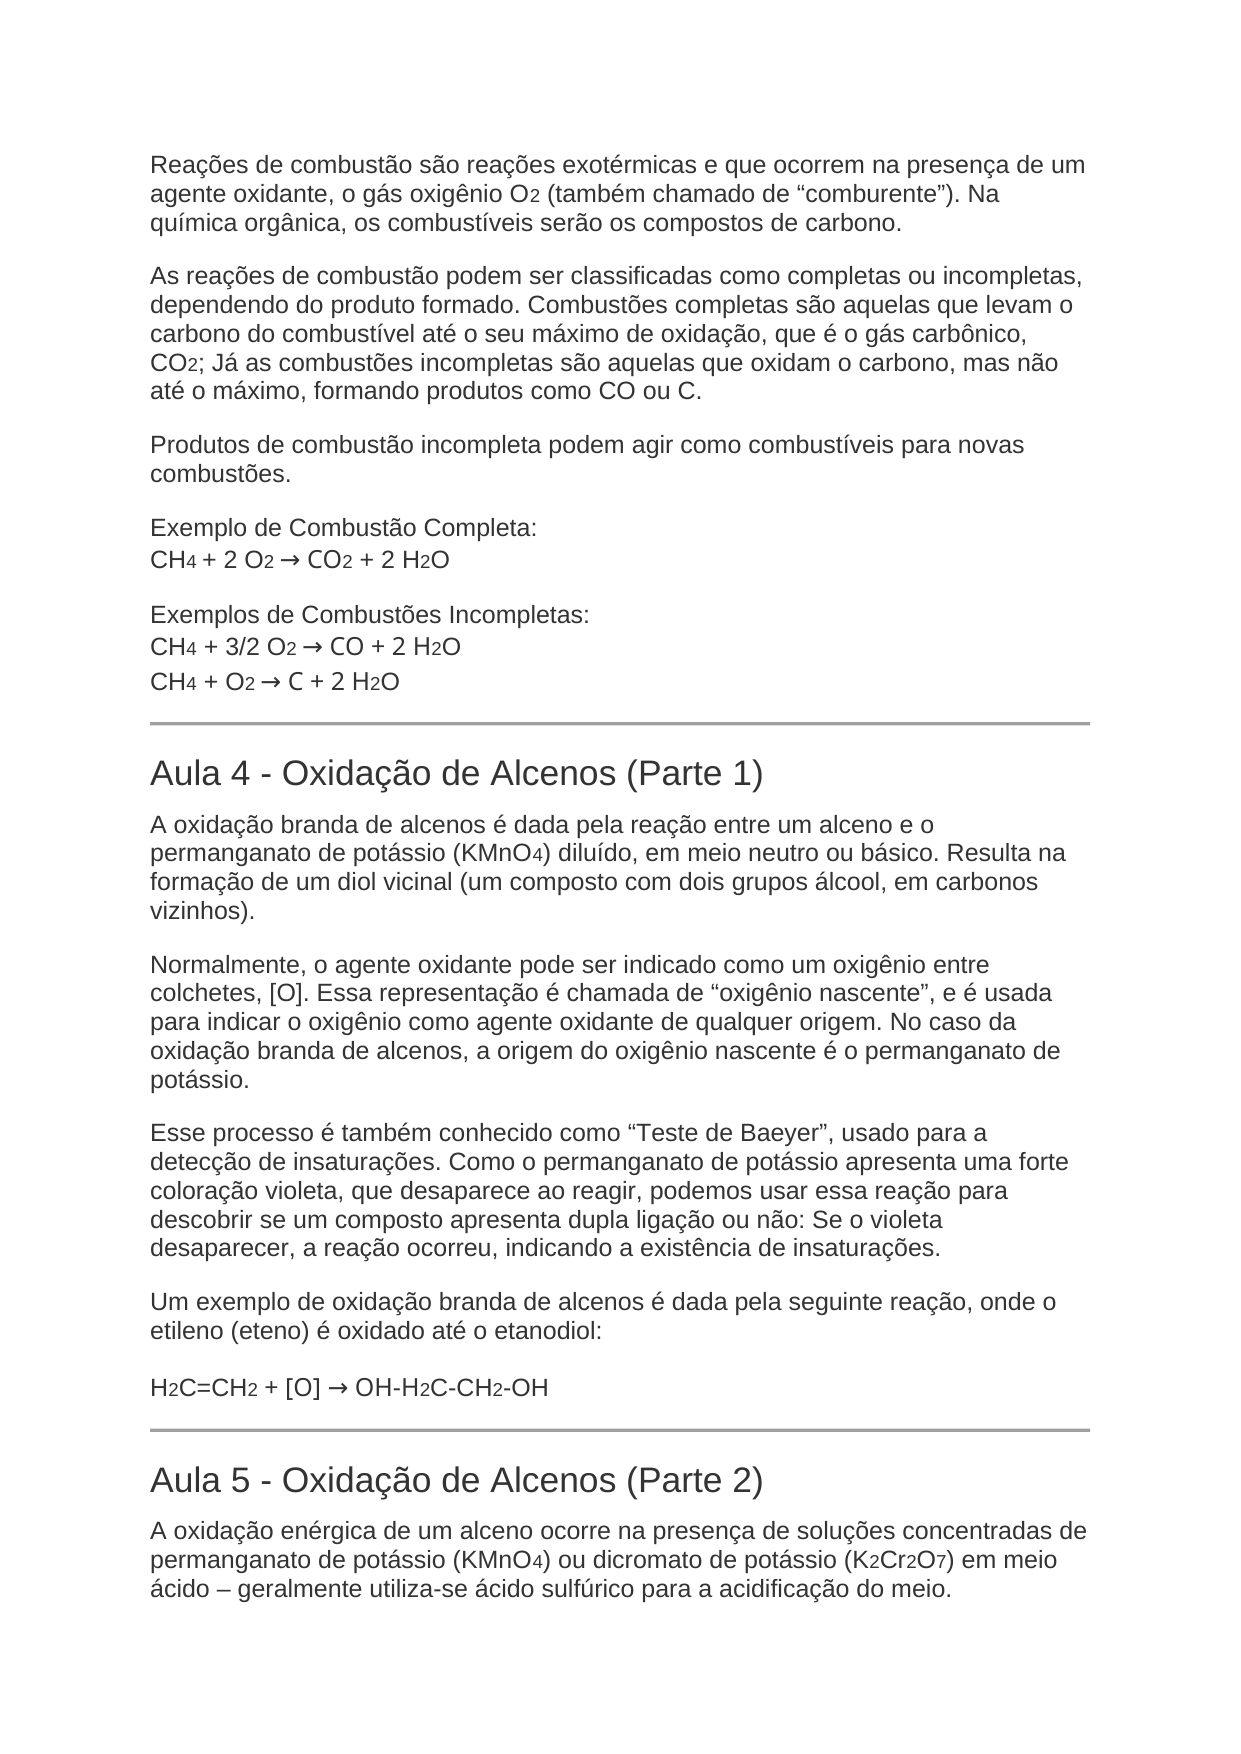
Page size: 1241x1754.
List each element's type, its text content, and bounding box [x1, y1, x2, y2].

subtitle Aula 4 - Oxidação de Alcenos (Parte 1) [150, 752, 1090, 793]
text H2C=CH2 + [O] → OH-H2C-CH2-OH [150, 1369, 1090, 1404]
text Exemplos de Combustões Incompletas: CH4 + 3/2 O2 → CO + 2 H2O CH4 + O2 → C + 2 H2O [150, 600, 1090, 697]
text Reações de combustão são reações exotérmicas e que ocorrem na presença de um agente oxidante, o gás oxigênio O2 (também chamado de “comburente”). Na química orgânica, os combustíveis serão os compostos de carbono. [150, 150, 1090, 236]
text A oxidação branda de alcenos é dada pela reação entre um alceno e o permanganato de potássio (KMnO4) diluído, em meio neutro ou básico. Resulta na formação de um diol vicinal (um composto com dois grupos álcool, em carbonos vizinhos). [150, 809, 1090, 924]
subtitle Aula 5 - Oxidação de Alcenos (Parte 2) [150, 1459, 1090, 1499]
text Esse processo é também conhecido como “Teste de Baeyer”, usado para a detecção de insaturações. Como o permanganato de potássio apresenta uma forte coloração violeta, que desaparece ao reagir, podemos usar essa reação para descobrir se um composto apresenta dupla ligação ou não: Se o violeta desaparecer, a reação ocorreu, indicando a existência de insaturações. [150, 1118, 1090, 1262]
text A oxidação enérgica de um alceno ocorre na presença de soluções concentradas de permanganato de potássio (KMnO4) ou dicromato de potássio (K2Cr2O7) em meio ácido – geralmente utiliza-se ácido sulfúrico para a acidificação do meio. [150, 1516, 1090, 1602]
text Produtos de combustão incompleta podem agir como combustíveis para novas combustões. [150, 430, 1090, 487]
text As reações de combustão podem ser classificadas como completas ou incompletas, dependendo do produto formado. Combustões completas são aquelas que levam o carbono do combustível até o seu máximo de oxidação, que é o gás carbônico, CO2; Já as combustões incompletas são aquelas que oxidam o carbono, mas não até o máximo, formando produtos como CO ou C. [150, 261, 1090, 405]
text Normalmente, o agente oxidante pode ser indicado como um oxigênio entre colchetes, [O]. Essa representação é chamada de “oxigênio nascente”, e é usada para indicar o oxigênio como agente oxidante de qualquer origem. No caso da oxidação branda de alcenos, a origem do oxigênio nascente é o permanganato de potássio. [150, 949, 1090, 1093]
text Um exemplo de oxidação branda de alcenos é dada pela seguinte reação, onde o etileno (eteno) é oxidado até o etanodiol: [150, 1287, 1090, 1344]
text Exemplo de Combustão Completa: CH4 + 2 O2 → CO2 + 2 H2O [150, 512, 1090, 575]
